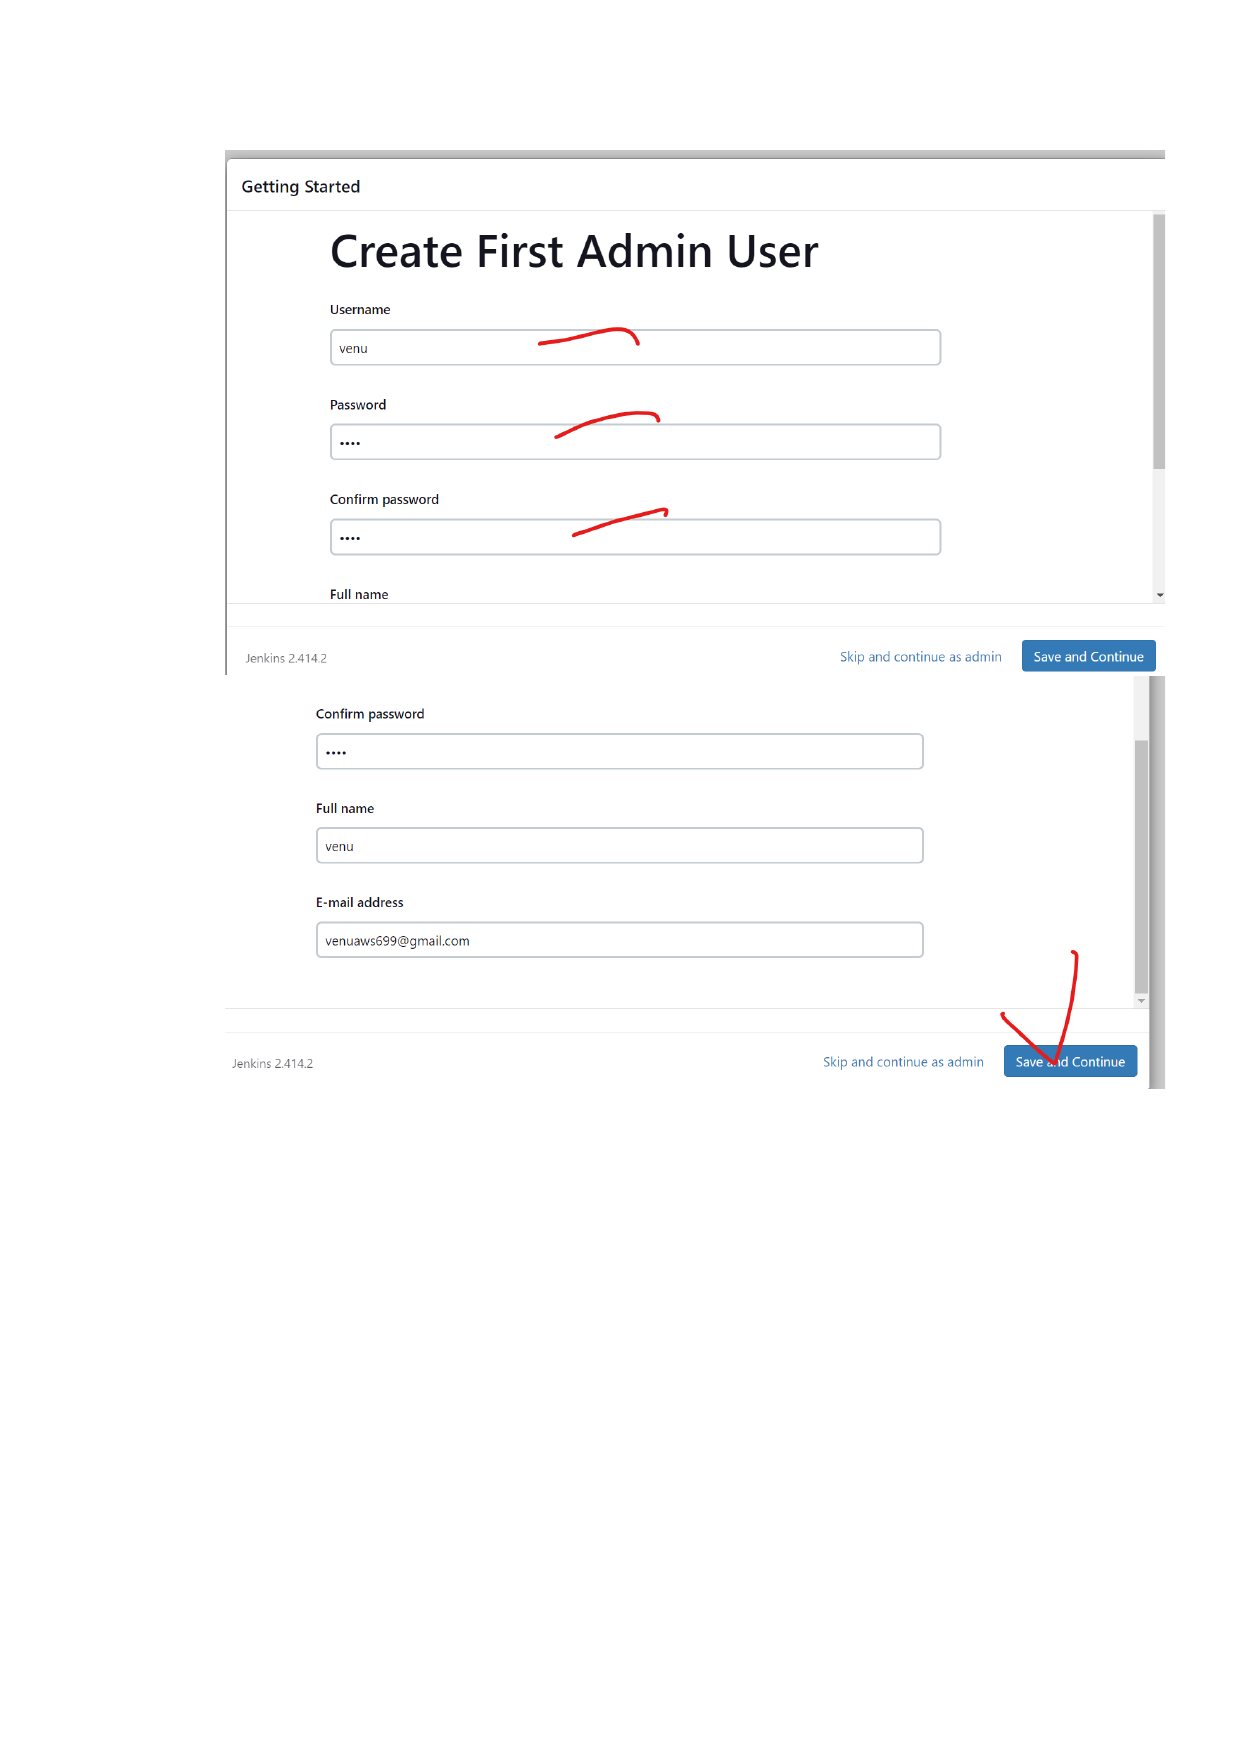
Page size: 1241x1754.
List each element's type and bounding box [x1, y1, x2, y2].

picture [225, 150, 1166, 675]
picture [225, 676, 1166, 1089]
